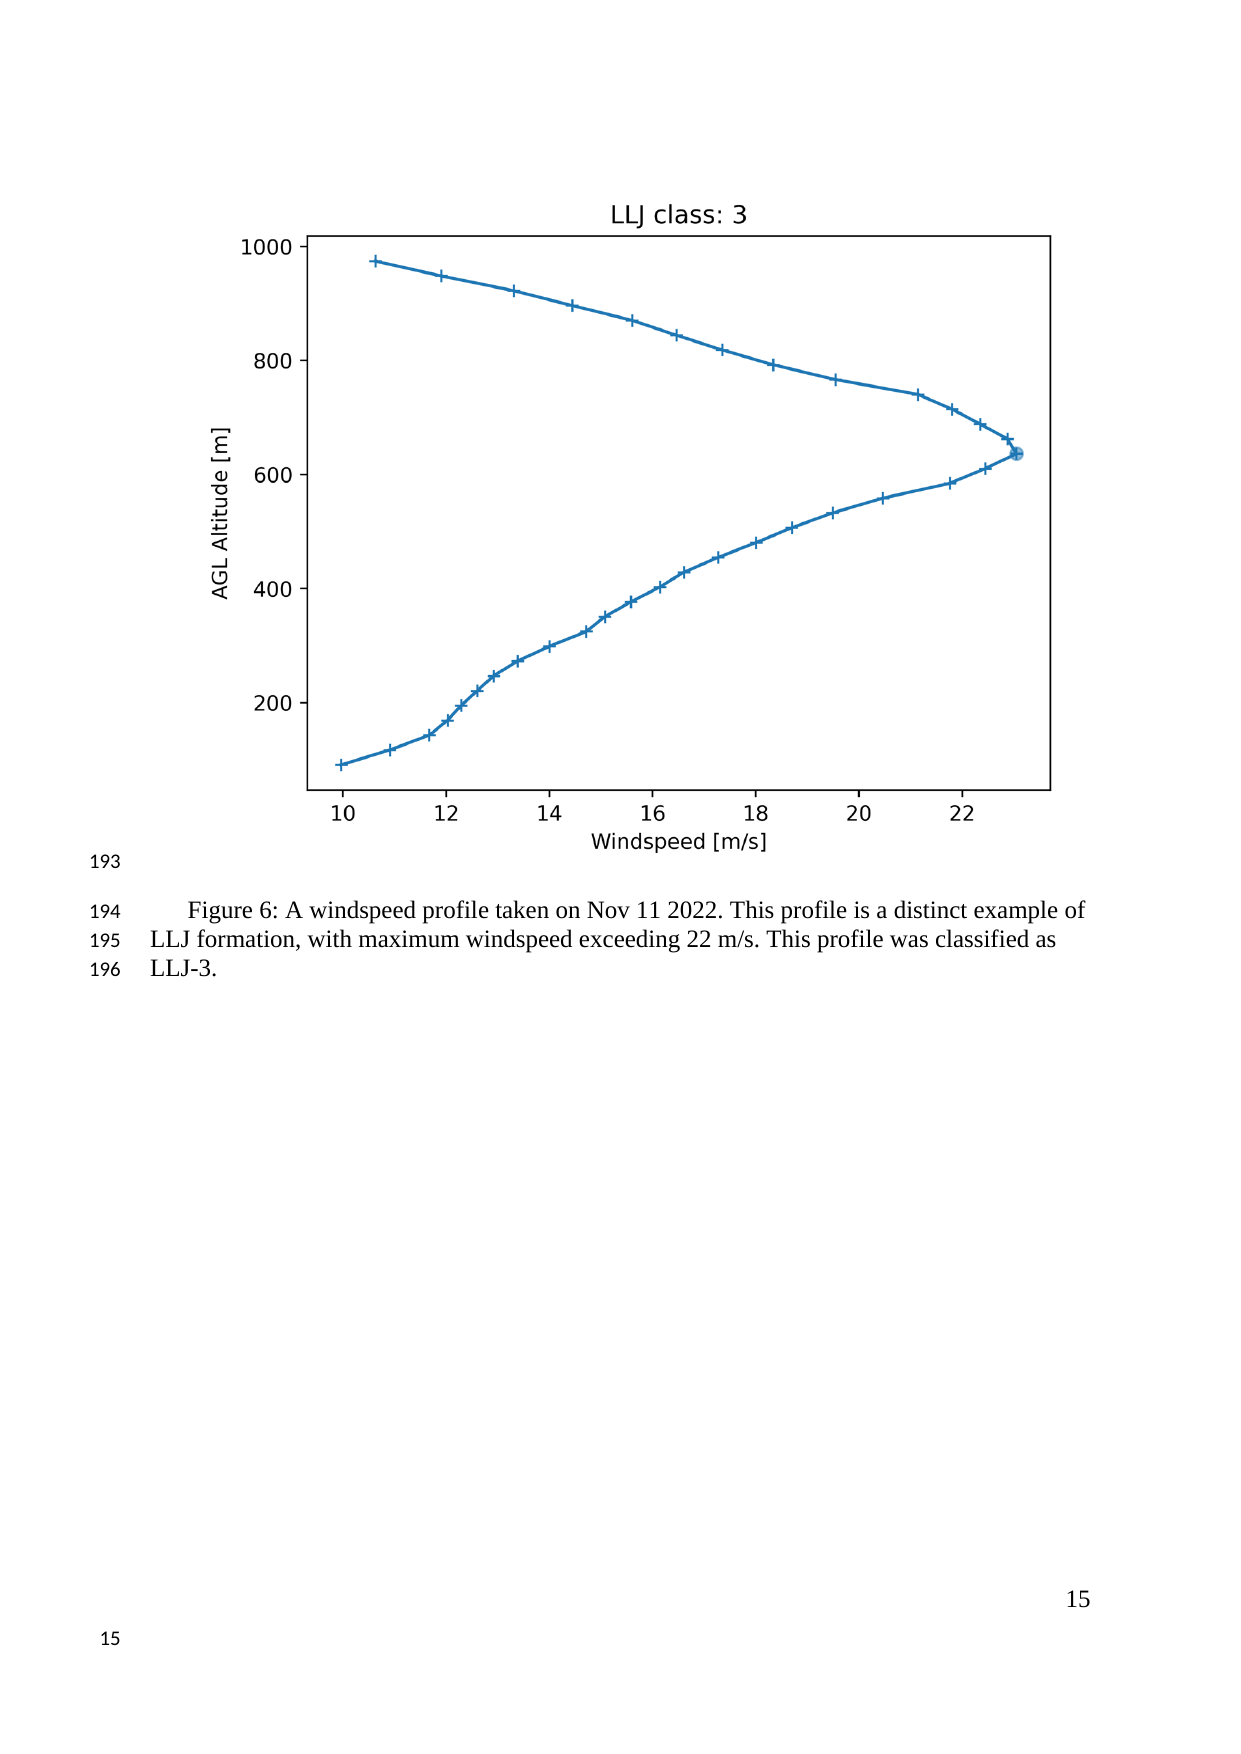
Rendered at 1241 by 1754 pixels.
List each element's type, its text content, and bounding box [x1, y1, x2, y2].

picture [187, 150, 1146, 869]
text Figure 6: A windspeed profile taken on Nov 11 2022. This profile is a distinct example of LLJ formation, with maximum windspeed exceeding 22 m/s. This profile was classified as LLJ-3. [150, 896, 1090, 982]
